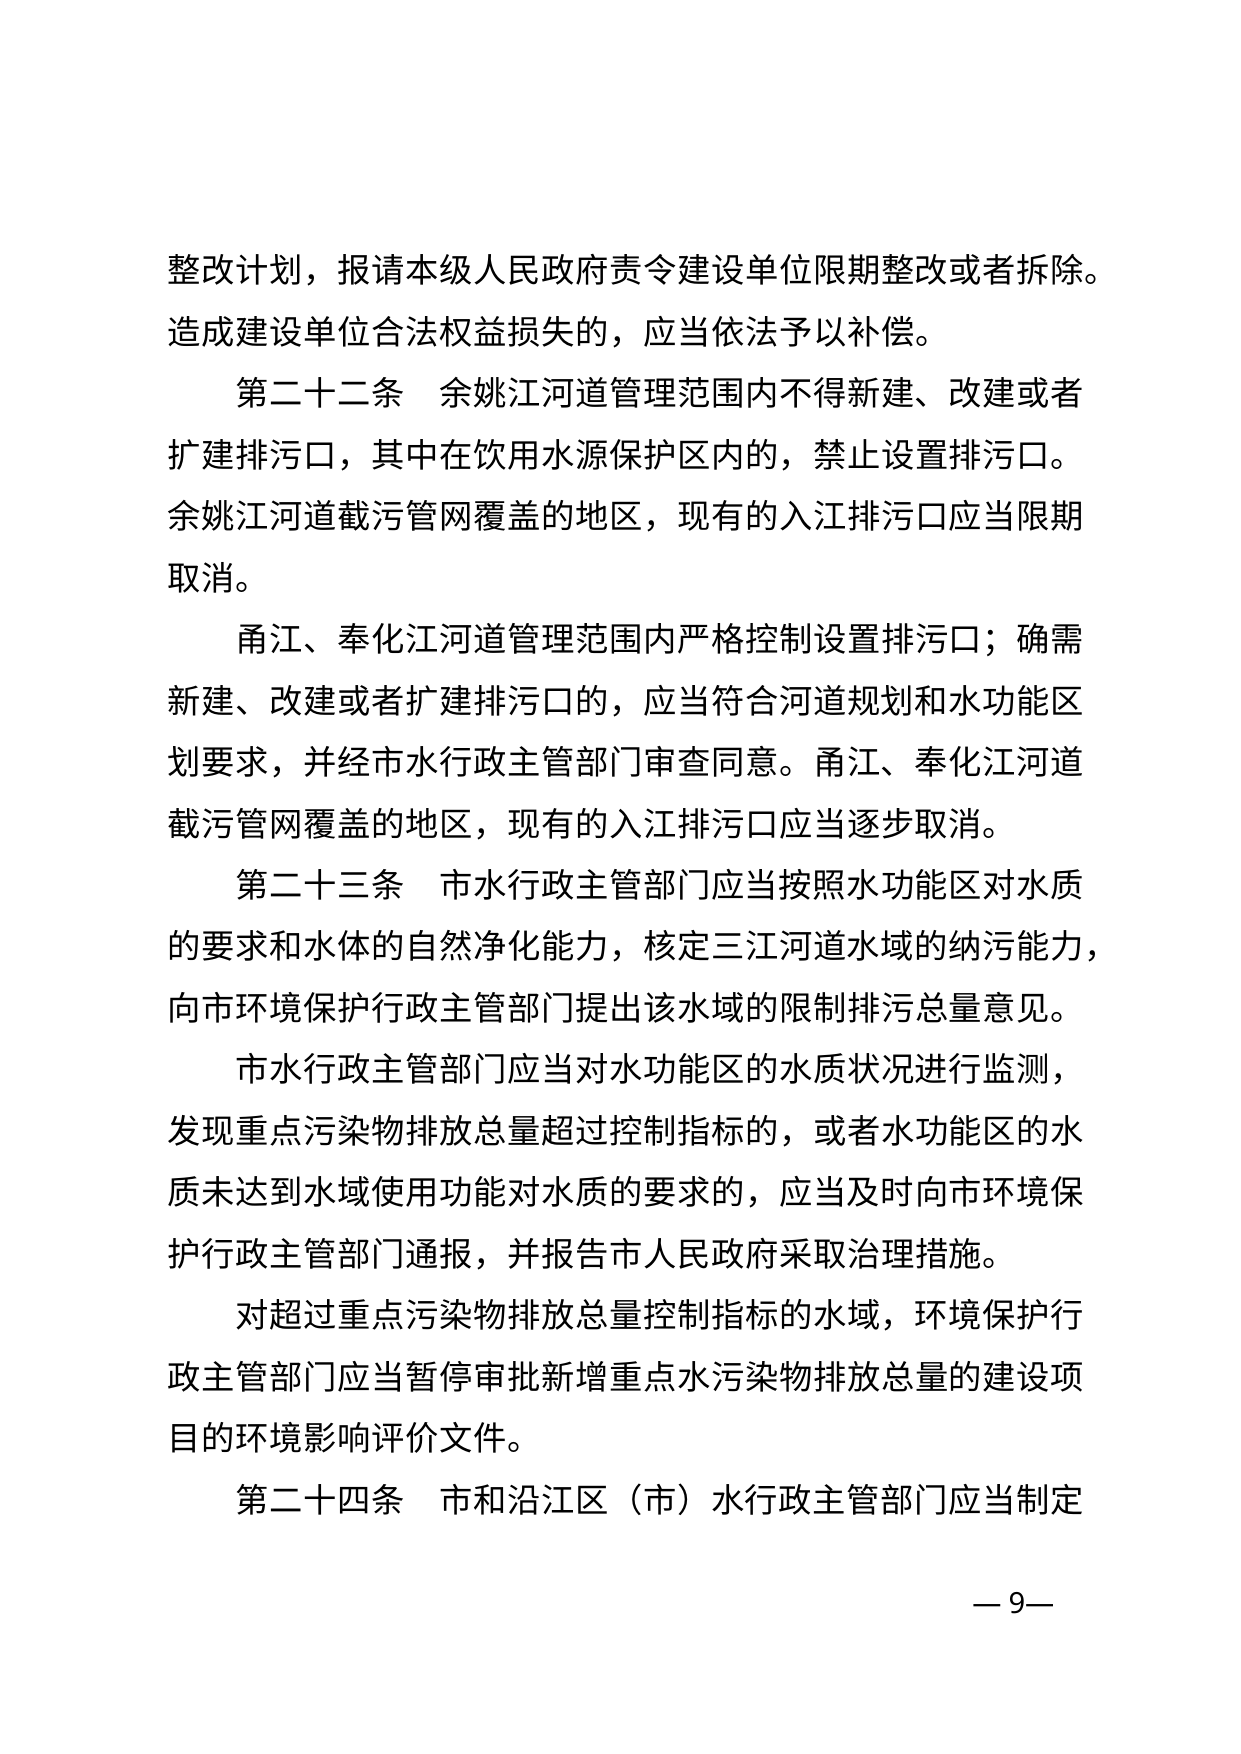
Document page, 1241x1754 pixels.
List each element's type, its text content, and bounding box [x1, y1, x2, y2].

text 第二十二条 余姚江河道管理范围内不得新建、改建或者扩建排污口，其中在饮用水源保护区内的，禁止设置排污口。余姚江河道截污管网覆盖的地区，现有的入江排污口应当限期取消。 [168, 361, 1084, 606]
text 甬江、奉化江河道管理范围内严格控制设置排污口；确需新建、改建或者扩建排污口的，应当符合河道规划和水功能区划要求，并经市水行政主管部门审查同意。甬江、奉化江河道截污管网覆盖的地区，现有的入江排污口应当逐步取消。 [168, 606, 1084, 852]
text 第二十三条 市水行政主管部门应当按照水功能区对水质的要求和水体的自然净化能力，核定三江河道水域的纳污能力，向市环境保护行政主管部门提出该水域的限制排污总量意见。 [168, 852, 1084, 1037]
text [168, 238, 1084, 361]
text 市水行政主管部门应当对水功能区的水质状况进行监测，发现重点污染物排放总量超过控制指标的，或者水功能区的水质未达到水域使用功能对水质的要求的，应当及时向市环境保护行政主管部门通报，并报告市人民政府采取治理措施。 [168, 1037, 1084, 1282]
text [168, 1467, 1084, 1528]
text 对超过重点污染物排放总量控制指标的水域，环境保护行政主管部门应当暂停审批新增重点水污染物排放总量的建设项目的环境影响评价文件。 [168, 1282, 1084, 1467]
